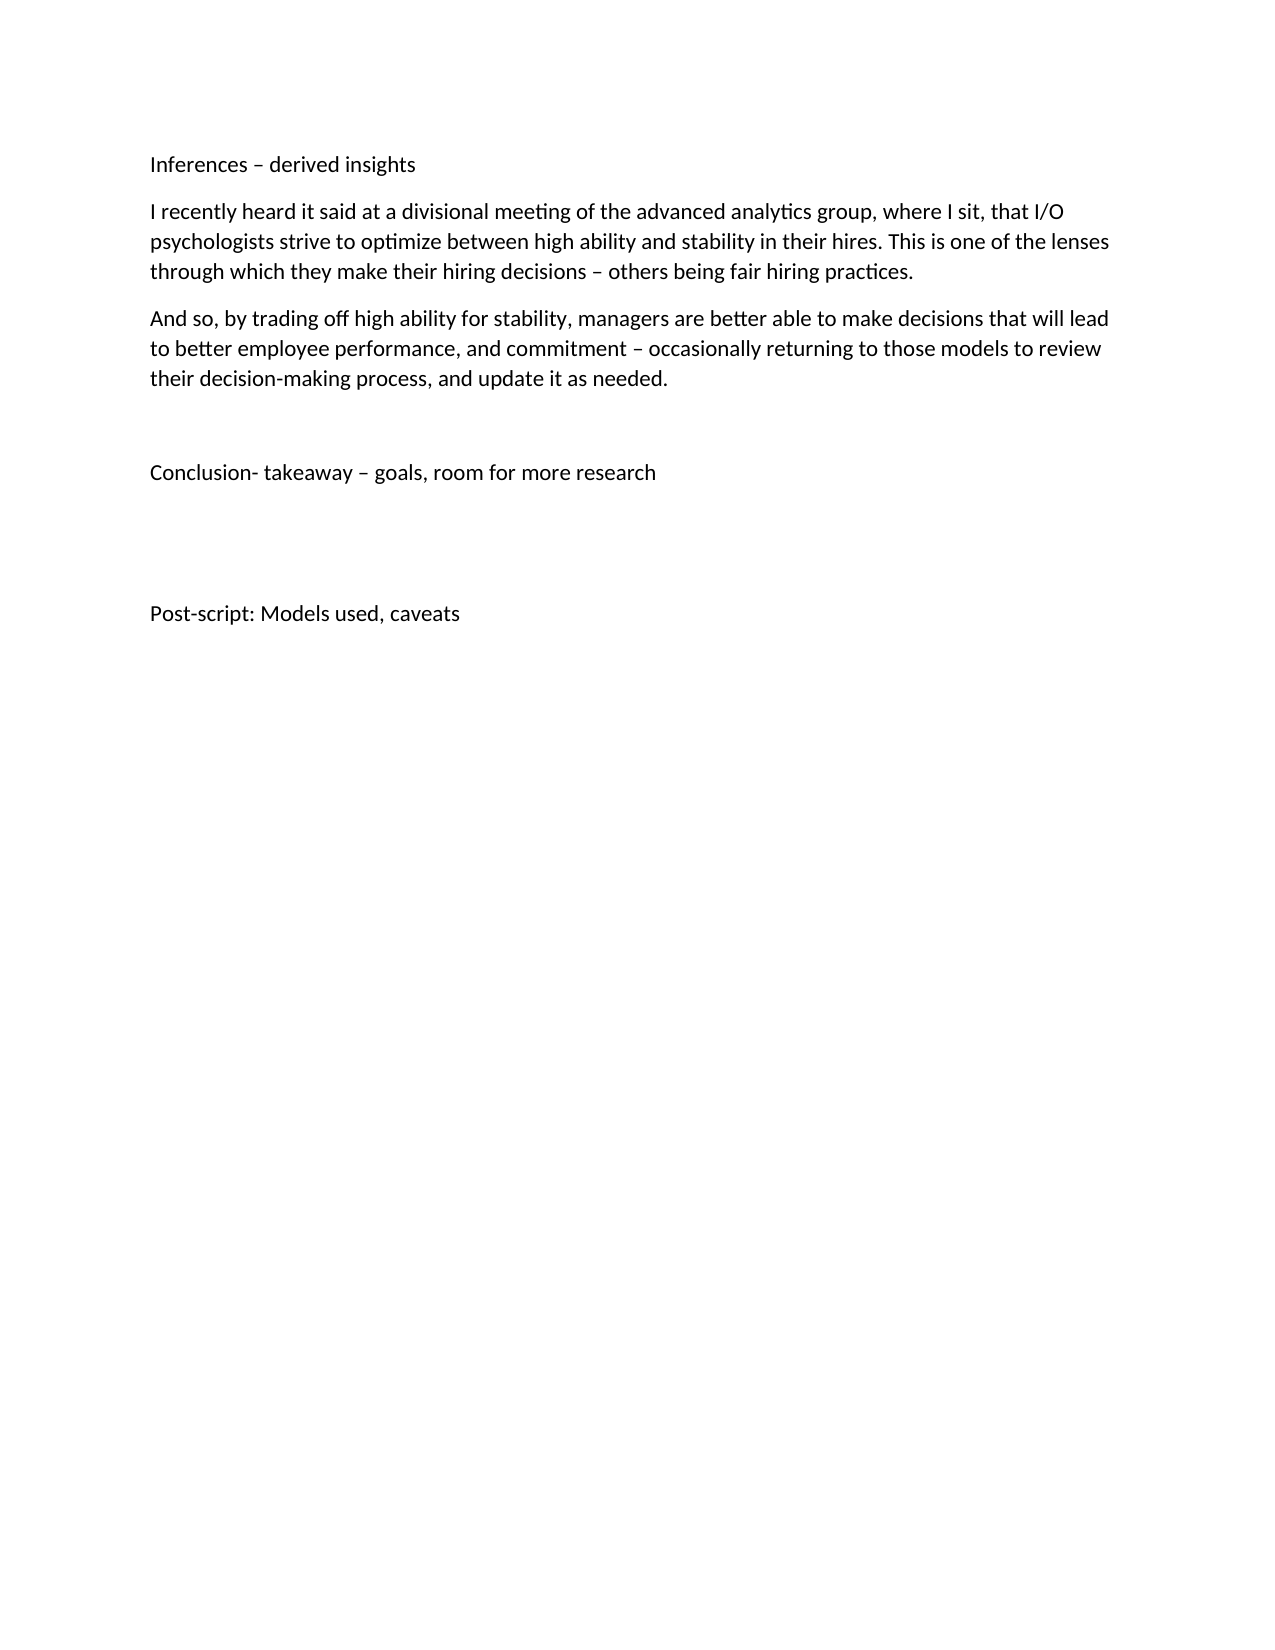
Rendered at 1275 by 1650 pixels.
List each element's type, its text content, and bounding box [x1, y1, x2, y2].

text Conclusion- takeaway – goals, room for more research [150, 458, 1125, 486]
text Inferences – derived insights [150, 150, 1125, 178]
text And so, by trading off high ability for stability, managers are better able to make decisions that will lead to better employee performance, and commitment – occasionally returning to those models to review their decision-making process, and update it as needed. [150, 304, 1125, 393]
text Post-script: Models used, caveats [150, 599, 1125, 627]
text I recently heard it said at a divisional meeting of the advanced analytics group, where I sit, that I/O psychologists strive to optimize between high ability and stability in their hires. This is one of the lenses through which they make their hiring decisions – others being fair hiring practices. [150, 197, 1125, 285]
